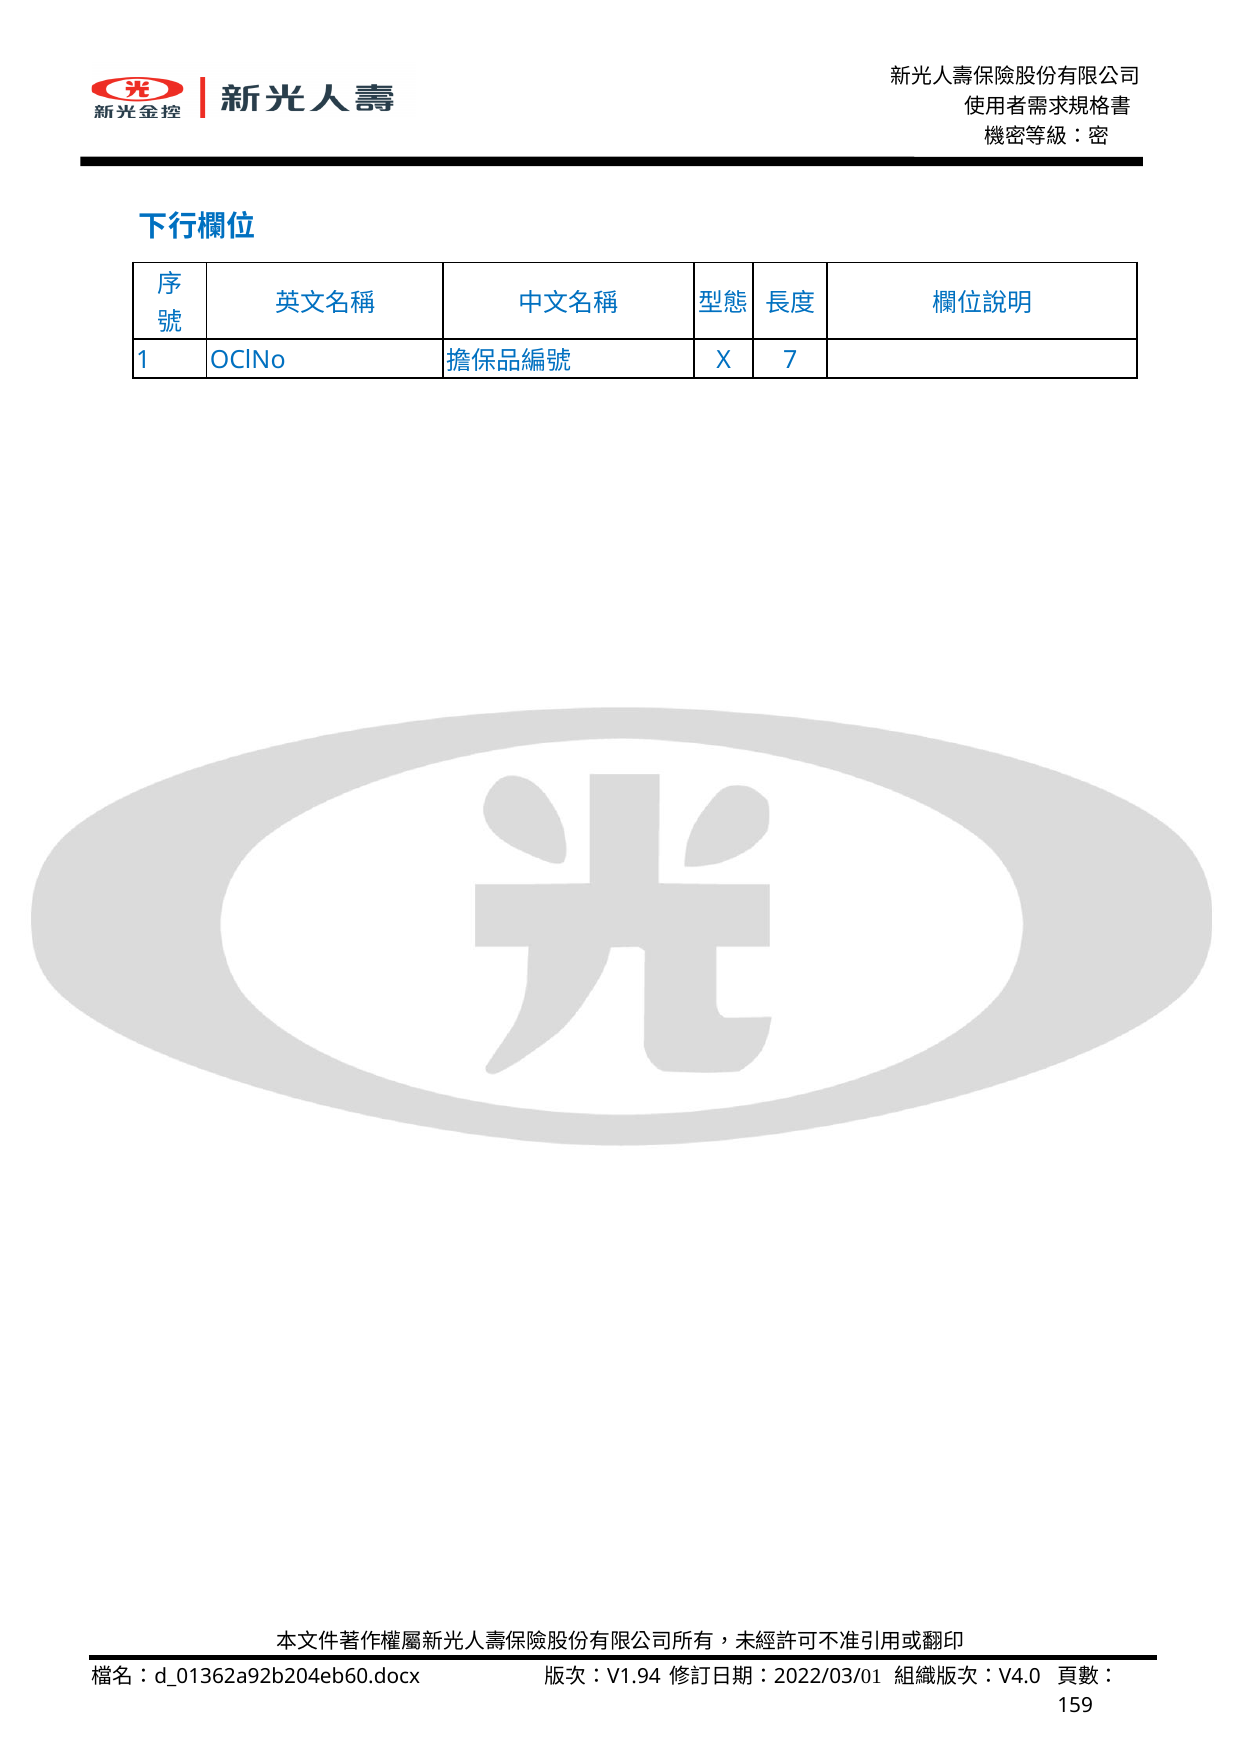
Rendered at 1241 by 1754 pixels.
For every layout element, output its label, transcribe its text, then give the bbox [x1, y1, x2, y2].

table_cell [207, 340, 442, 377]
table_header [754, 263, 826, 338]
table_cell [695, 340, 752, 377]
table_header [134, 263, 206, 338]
picture [91, 61, 417, 118]
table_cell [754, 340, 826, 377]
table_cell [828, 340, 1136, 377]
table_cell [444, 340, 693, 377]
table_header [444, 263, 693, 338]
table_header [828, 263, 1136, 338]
picture [25, 699, 1215, 1152]
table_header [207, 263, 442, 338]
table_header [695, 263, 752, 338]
text 下行欄位 [139, 187, 1152, 262]
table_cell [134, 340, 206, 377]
